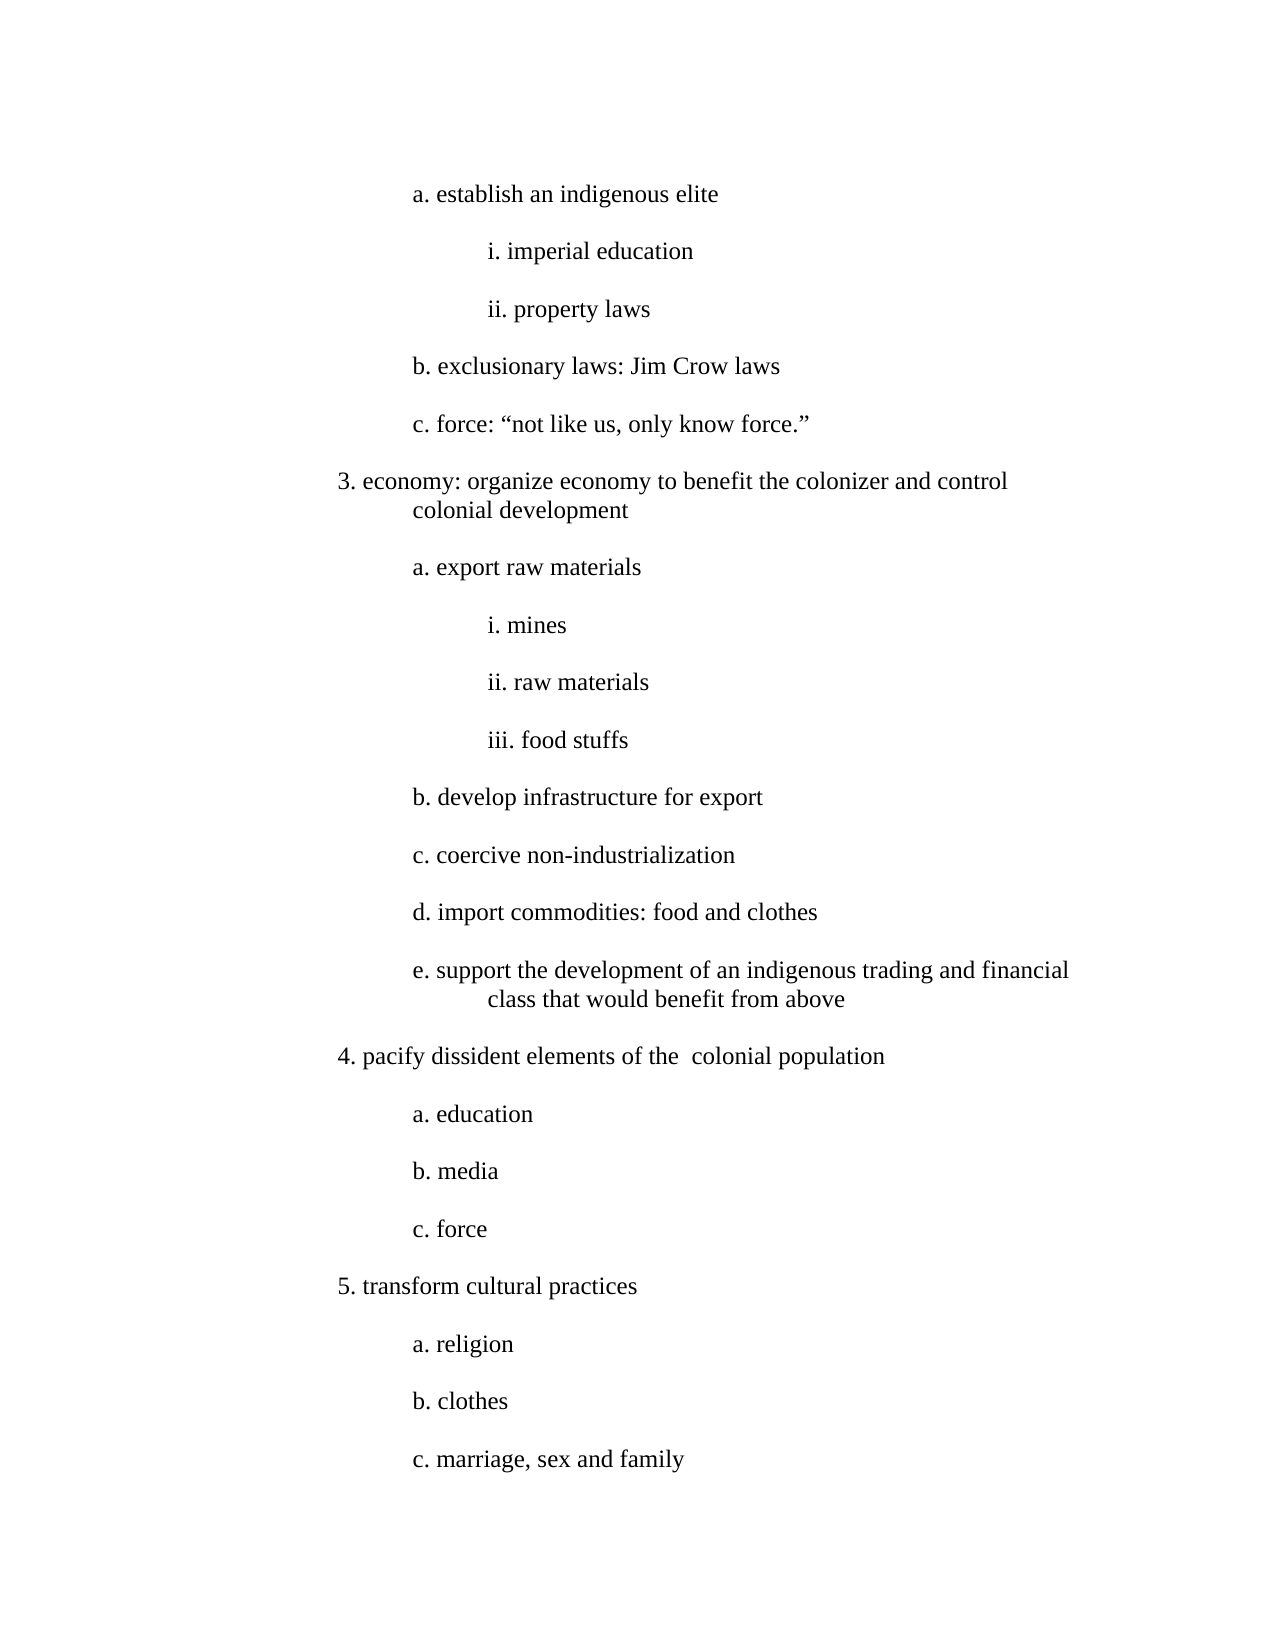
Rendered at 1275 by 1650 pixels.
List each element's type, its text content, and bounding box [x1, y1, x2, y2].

text d. import commodities: food and clothes [187, 897, 1087, 926]
text c. force [187, 1214, 1087, 1242]
text c. force: “not like us, only know force.” [187, 409, 1087, 437]
text 4. pacify dissident elements of the colonial population [187, 1041, 1087, 1070]
text 3. economy: organize economy to benefit the colonizer and control colonial development [187, 466, 1087, 524]
text c. marriage, sex and family [187, 1444, 1087, 1472]
text 5. transform cultural practices [187, 1271, 1087, 1300]
text e. support the development of an indigenous trading and financial class that would benefit from above [187, 955, 1087, 1012]
text a. export raw materials [187, 552, 1087, 581]
text ii. property laws [187, 294, 1087, 322]
text b. media [187, 1156, 1087, 1185]
text b. develop infrastructure for export [187, 782, 1087, 811]
text i. mines [187, 610, 1087, 639]
text a. religion [412, 1329, 1087, 1357]
text a. education [187, 1099, 1087, 1127]
text b. exclusionary laws: Jim Crow laws [187, 351, 1087, 380]
text b. clothes [187, 1386, 1087, 1415]
text i. imperial education [187, 236, 1087, 265]
text iii. food stuffs [187, 725, 1087, 754]
text ii. raw materials [187, 667, 1087, 696]
text a. establish an indigenous elite [187, 179, 1087, 207]
text c. coercive non-industrialization [187, 840, 1087, 869]
